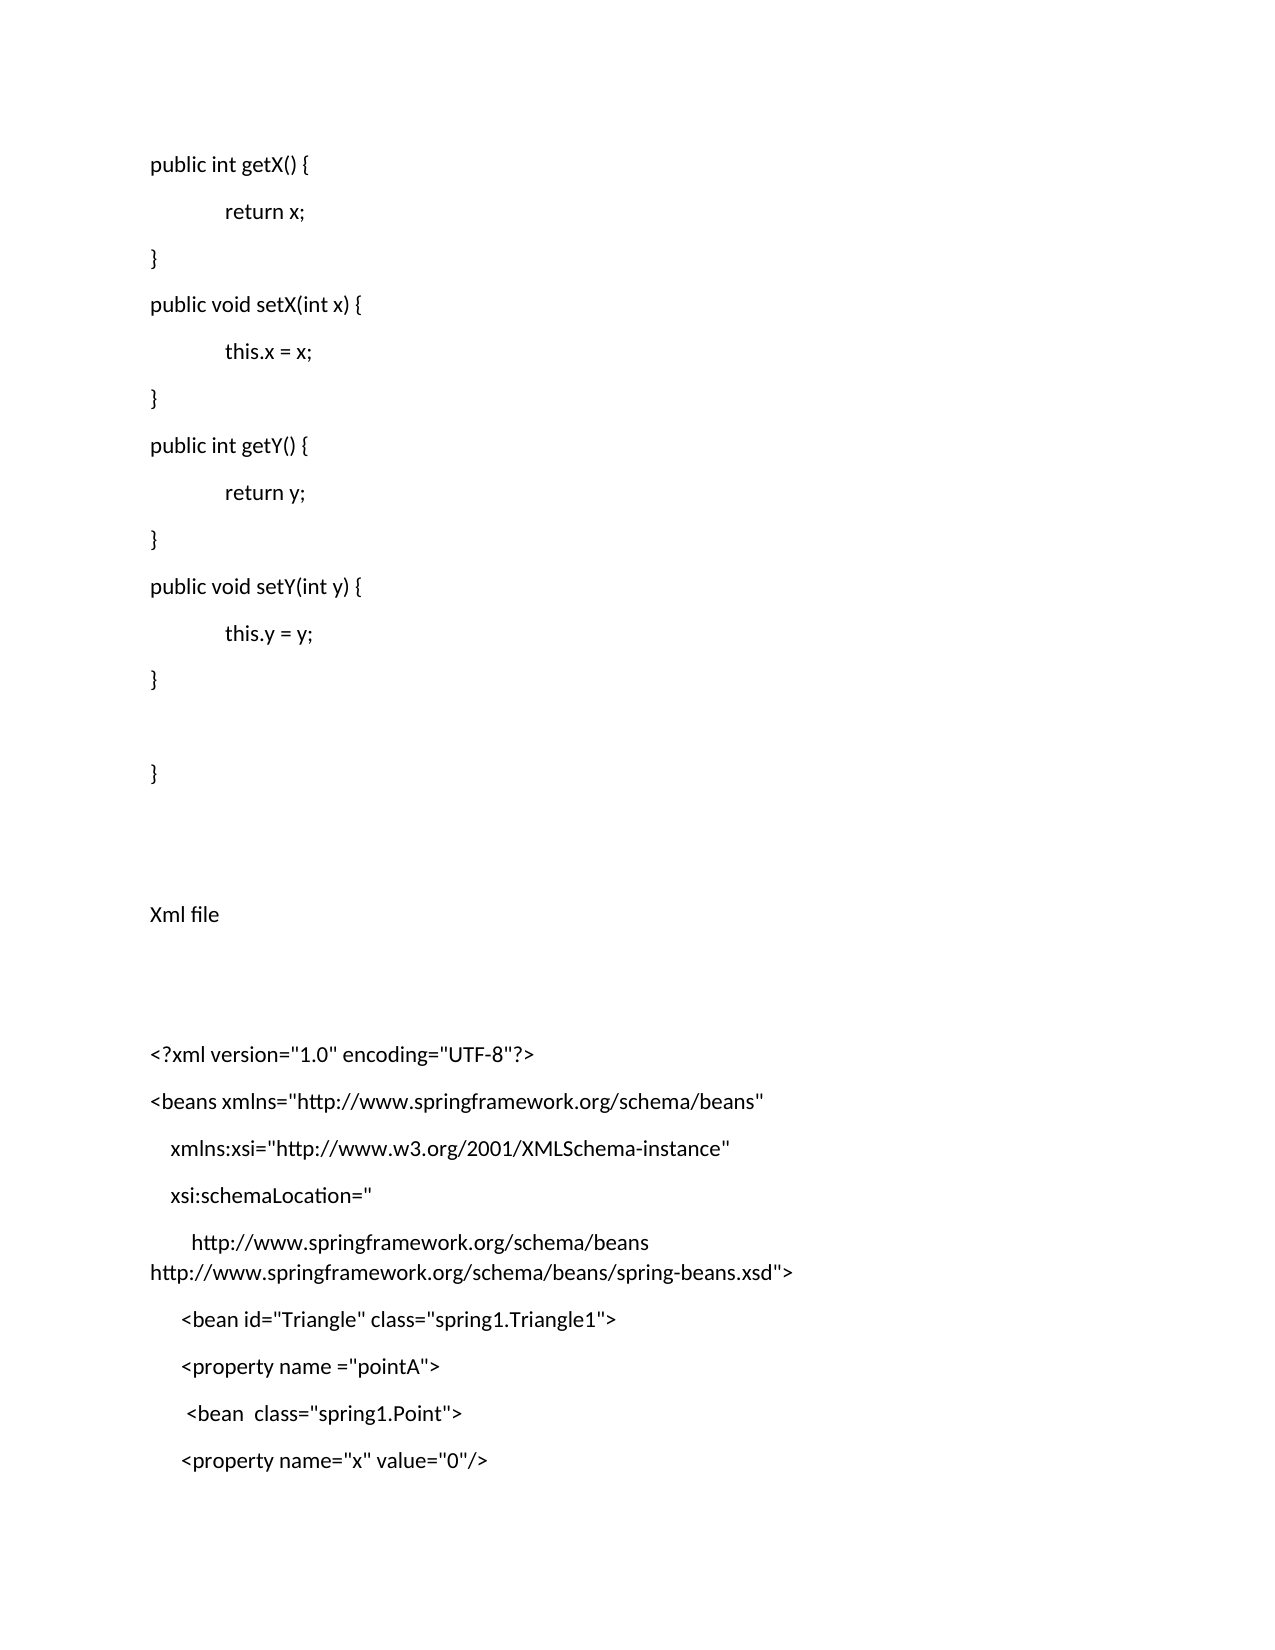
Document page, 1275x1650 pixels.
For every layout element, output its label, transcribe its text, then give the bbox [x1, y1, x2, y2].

text <property name="x" value="0"/> [150, 1446, 1125, 1474]
text return x; [150, 197, 1125, 225]
text <property name ="pointA"> [150, 1352, 1125, 1380]
text } [150, 666, 1125, 694]
text this.x = x; [150, 337, 1125, 366]
text public void setX(int x) { [150, 291, 1125, 319]
text public int getY() { [150, 431, 1125, 459]
text public void setY(int y) { [150, 572, 1125, 600]
text xmlns:xsi="http://www.w3.org/2001/XMLSchema-instance" [150, 1134, 1125, 1162]
text <bean class="spring1.Point"> [150, 1399, 1125, 1427]
text <?xml version="1.0" encoding="UTF-8"?> [150, 1041, 1125, 1069]
text <beans xmlns="http://www.springframework.org/schema/beans" [150, 1087, 1125, 1116]
text <bean id="Triangle" class="spring1.Triangle1"> [150, 1305, 1125, 1333]
text } [150, 759, 1125, 787]
text this.y = y; [150, 619, 1125, 647]
text http://www.springframework.org/schema/beans http://www.springframework.org/schema/beans/spring-beans.xsd"> [150, 1228, 1125, 1286]
text Xml file [150, 900, 1125, 928]
text } [150, 525, 1125, 553]
text xsi:schemaLocation=" [150, 1181, 1125, 1209]
text } [150, 384, 1125, 412]
text public int getX() { [150, 150, 1125, 178]
text return y; [150, 478, 1125, 506]
text } [150, 244, 1125, 272]
